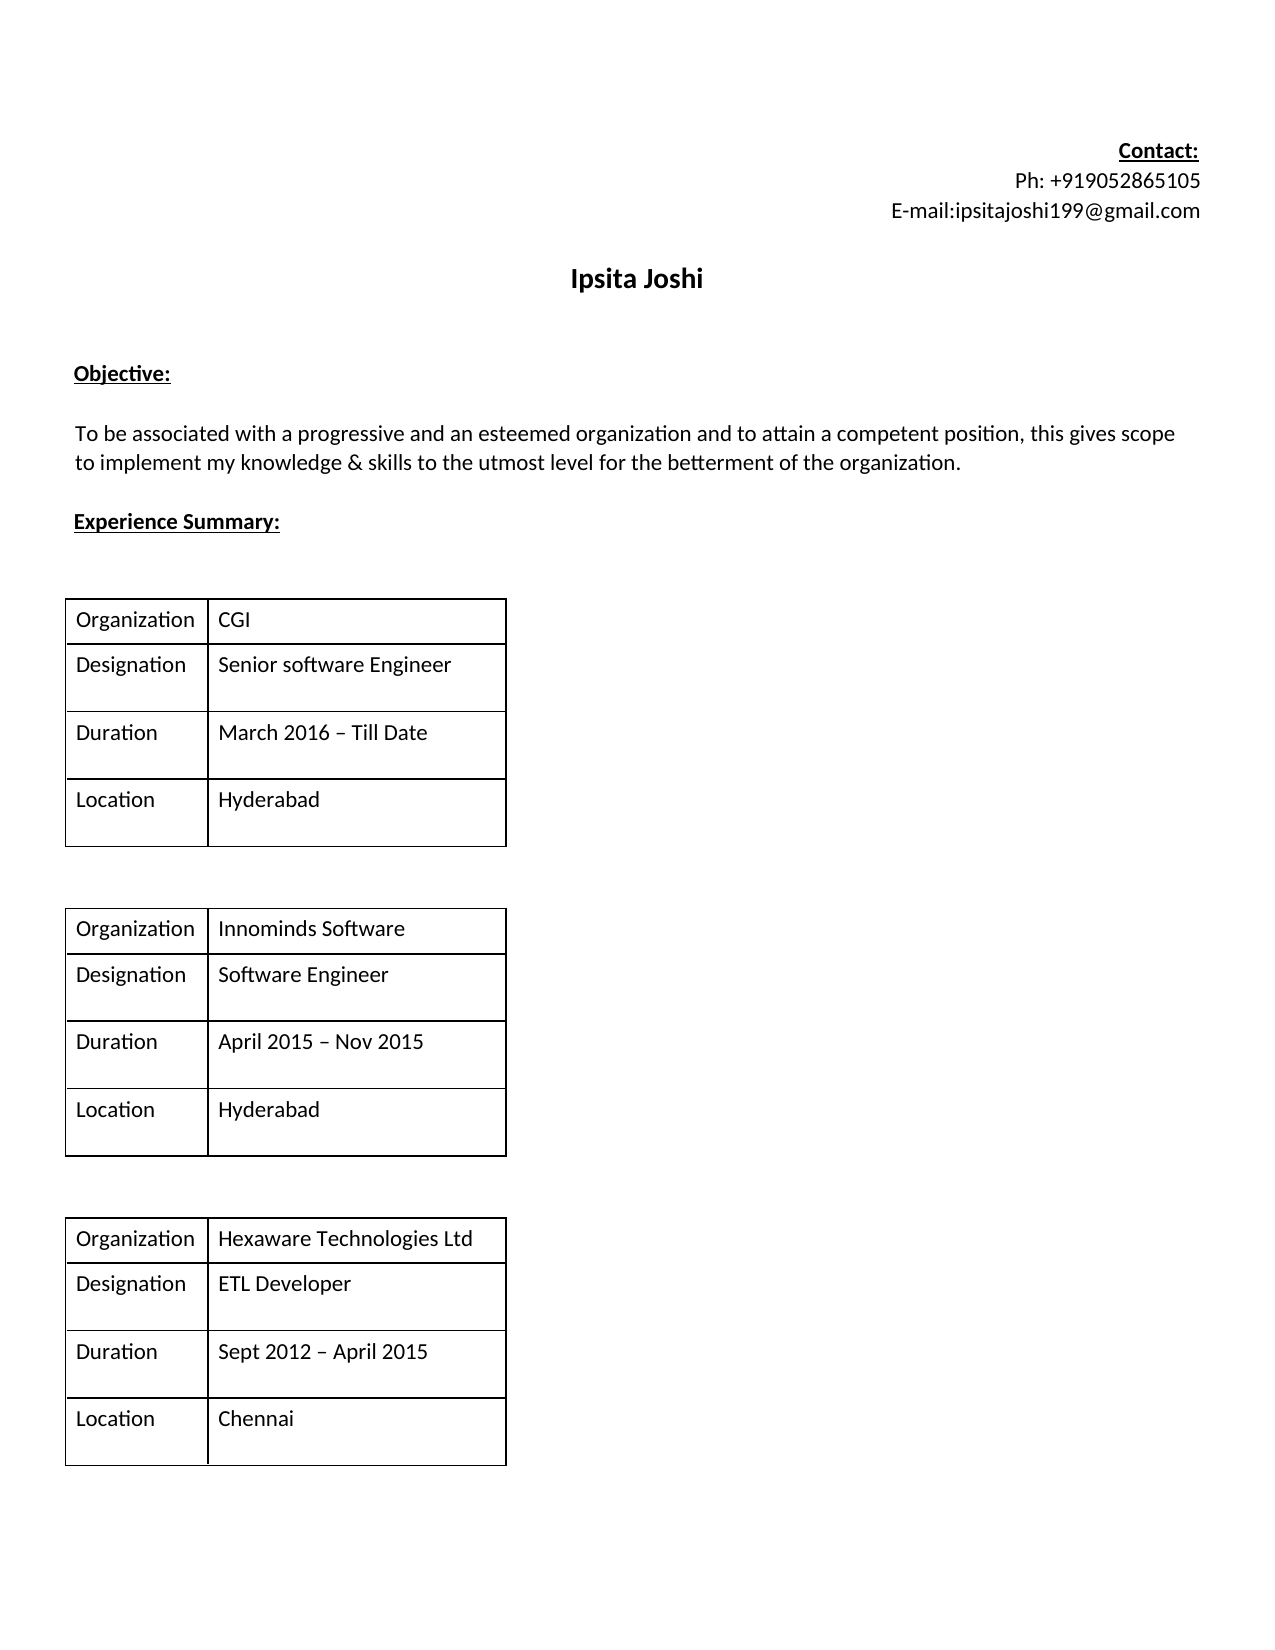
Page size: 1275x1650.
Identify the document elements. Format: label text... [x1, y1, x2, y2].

table_header Organization [66, 1219, 207, 1262]
table_cell Duration [66, 1331, 207, 1397]
table_cell Location [66, 1089, 207, 1155]
text To be associated with a progressive and an esteemed organization and to attain a competent position, this gives scope to implement my knowledge & skills to the utmost level for the betterment of the organization. [75, 419, 1200, 476]
table_cell Location [66, 1398, 207, 1464]
table_cell Sept 2012 – April 2015 [209, 1331, 505, 1397]
table_header Innominds Software [209, 909, 505, 953]
table_cell April 2015 – Nov 2015 [209, 1022, 505, 1088]
table_cell Designation [66, 1263, 207, 1330]
text Experience Summary: [73, 507, 1200, 535]
text E-mail:ipsitajoshi199@gmail.com [286, 196, 1201, 224]
table_header Hexaware Technologies Ltd [209, 1219, 505, 1262]
table_cell Designation [66, 644, 207, 711]
table_cell ETL Developer [209, 1264, 505, 1330]
table_cell Duration [66, 712, 207, 778]
table_header Organization [66, 909, 207, 953]
table_header Organization [66, 600, 207, 643]
table_cell Location [66, 779, 207, 846]
table_cell Hyderabad [209, 780, 505, 846]
table_cell Duration [66, 1021, 207, 1088]
table_cell Designation [66, 954, 207, 1020]
table_header CGI [209, 600, 505, 643]
table_cell Chennai [209, 1399, 505, 1464]
subtitle Ipsita Joshi [75, 260, 1199, 295]
text Ph: +919052865105 [286, 166, 1201, 194]
table_cell Senior software Engineer [209, 645, 505, 711]
text Contact: [75, 136, 1198, 164]
text Objective: [73, 359, 1200, 387]
table_cell Software Engineer [209, 955, 505, 1020]
table_cell March 2016 – Till Date [209, 712, 505, 778]
table_cell Hyderabad [209, 1089, 505, 1155]
